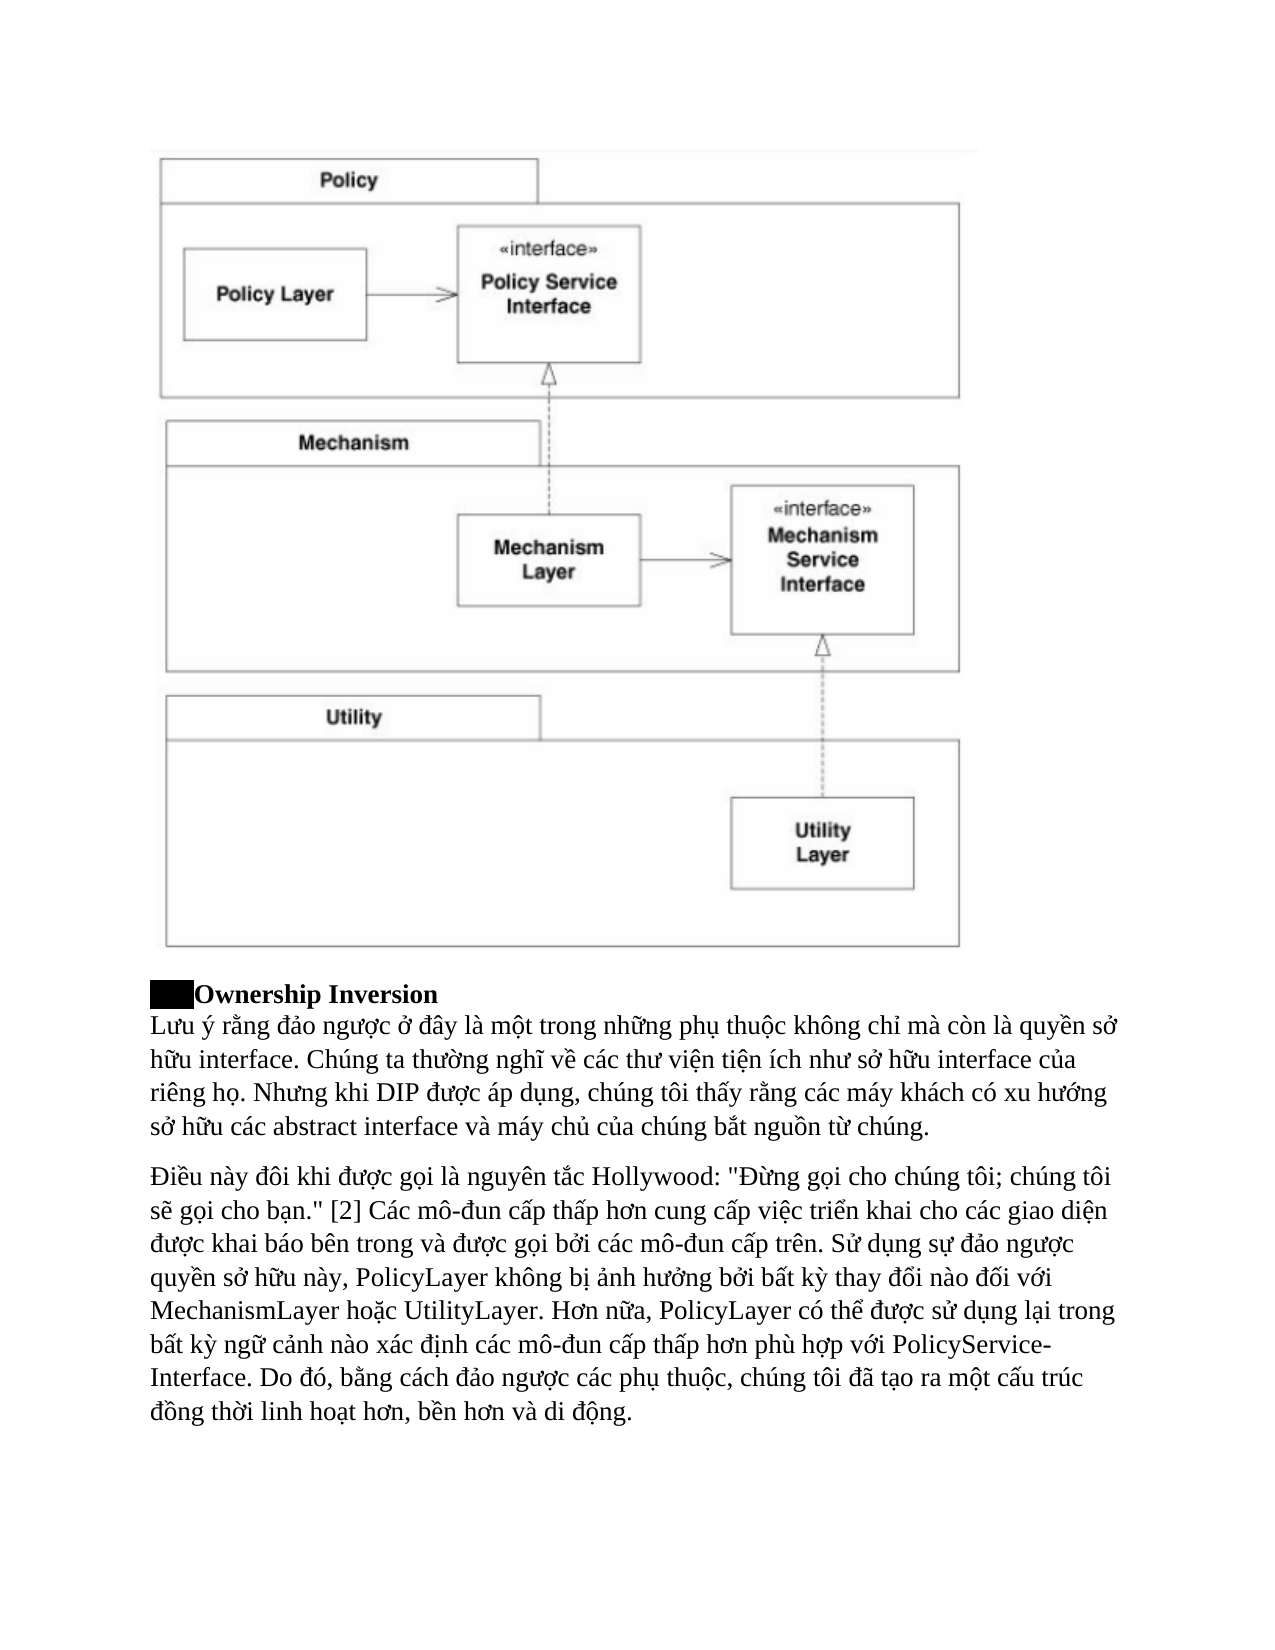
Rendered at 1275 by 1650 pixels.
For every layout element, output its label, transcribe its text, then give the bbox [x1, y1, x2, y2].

text Lưu ý rằng đảo ngược ở đây là một trong những phụ thuộc không chỉ mà còn là quyền sở hữu interface. Chúng ta thường nghĩ về các thư viện tiện ích như sở hữu interface của riêng họ. Nhưng khi DIP được áp dụng, chúng tôi thấy rằng các máy khách có xu hướng sở hữu các abstract interface và máy chủ của chúng bắt nguồn từ chúng. [150, 1009, 1125, 1141]
subtitle Ownership Inversion [150, 978, 1125, 1009]
text Điều này đôi khi được gọi là nguyên tắc Hollywood: "Đừng gọi cho chúng tôi; chúng tôi sẽ gọi cho bạn." [2] Các mô-đun cấp thấp hơn cung cấp việc triển khai cho các giao diện được khai báo bên trong và được gọi bởi các mô-đun cấp trên. Sử dụng sự đảo ngược quyền sở hữu này, PolicyLayer không bị ảnh hưởng bởi bất kỳ thay đổi nào đối với MechanismLayer hoặc UtilityLayer. Hơn nữa, PolicyLayer có thể được sử dụng lại trong bất kỳ ngữ cảnh nào xác định các mô-đun cấp thấp hơn phù hợp với PolicyService-Interface. Do đó, bằng cách đảo ngược các phụ thuộc, chúng tôi đã tạo ra một cấu trúc đồng thời linh hoạt hơn, bền hơn và di động. [150, 1160, 1125, 1426]
picture [150, 150, 979, 960]
